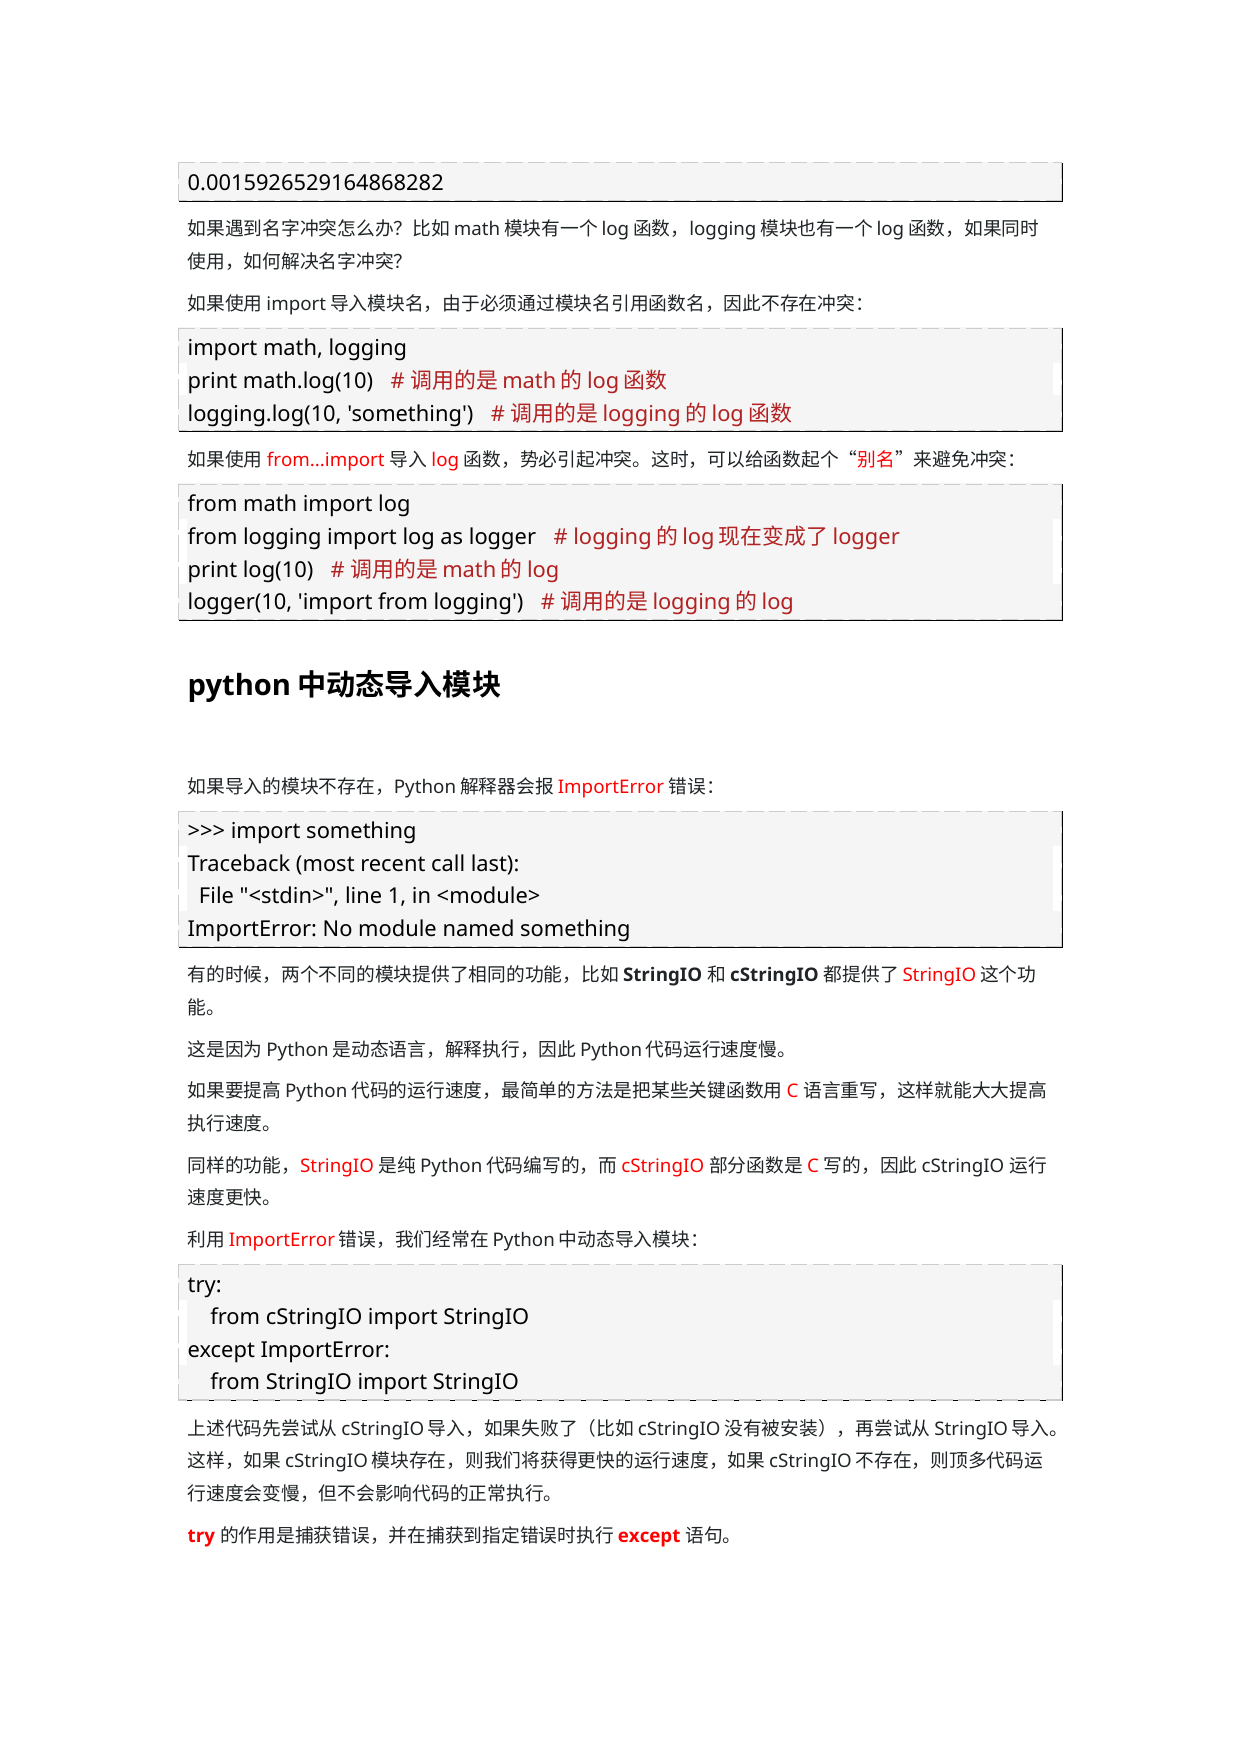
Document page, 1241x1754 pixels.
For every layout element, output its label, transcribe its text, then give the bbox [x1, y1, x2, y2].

text 同样的功能，StringIO 是纯Python代码编写的，而 cStringIO 部分函数是 C 写的，因此 cStringIO 运行速度更快。 [187, 1148, 1053, 1213]
text try: [178, 1264, 1062, 1300]
text import math, logging [178, 327, 1062, 363]
subtitle python中动态导入模块 [187, 650, 1053, 715]
text 有的时候，两个不同的模块提供了相同的功能，比如 StringIO 和 cStringIO 都提供了StringIO这个功能。 [187, 957, 1053, 1022]
text File "<stdin>", line 1, in <module> [187, 879, 1053, 908]
text 如果导入的模块不存在，Python解释器会报 ImportError 错误： [187, 769, 1053, 801]
text ImportError: No module named something [178, 908, 1062, 947]
text 0.0015926529164868282 [178, 162, 1062, 201]
text print log(10) # 调用的是math的log [187, 552, 1053, 581]
text from math import log [178, 483, 1062, 519]
text from logging import log as logger # logging的log现在变成了logger [187, 519, 1053, 552]
text Traceback (most recent call last): [187, 846, 1053, 879]
text from cStringIO import StringIO [187, 1300, 1053, 1332]
text 上述代码先尝试从cStringIO导入，如果失败了（比如cStringIO没有被安装），再尝试从StringIO导入。这样，如果cStringIO模块存在，则我们将获得更快的运行速度，如果cStringIO不存在，则顶多代码运行速度会变慢，但不会影响代码的正常执行。 [187, 1411, 1053, 1508]
text 这是因为Python是动态语言，解释执行，因此Python代码运行速度慢。 [187, 1032, 1053, 1064]
text try 的作用是捕获错误，并在捕获到指定错误时执行 except 语句。 [187, 1518, 1053, 1550]
text logger(10, 'import from logging') # 调用的是logging的log [178, 581, 1062, 620]
text 如果使用import导入模块名，由于必须通过模块名引用函数名，因此不存在冲突： [187, 286, 1053, 318]
text >>> import something [178, 811, 1062, 846]
text 如果使用 from...import 导入 log 函数，势必引起冲突。这时，可以给函数起个“别名”来避免冲突： [187, 442, 1053, 474]
text logging.log(10, 'something') # 调用的是logging的log函数 [178, 392, 1062, 431]
text print math.log(10) # 调用的是math的log函数 [187, 363, 1053, 392]
text from StringIO import StringIO [178, 1362, 1062, 1400]
text except ImportError: [187, 1332, 1053, 1362]
text 利用ImportError错误，我们经常在Python中动态导入模块： [187, 1222, 1053, 1255]
text 如果遇到名字冲突怎么办？比如math模块有一个log函数，logging模块也有一个log函数，如果同时使用，如何解决名字冲突？ [187, 211, 1053, 276]
text 如果要提高Python代码的运行速度，最简单的方法是把某些关键函数用 C 语言重写，这样就能大大提高执行速度。 [187, 1073, 1053, 1138]
